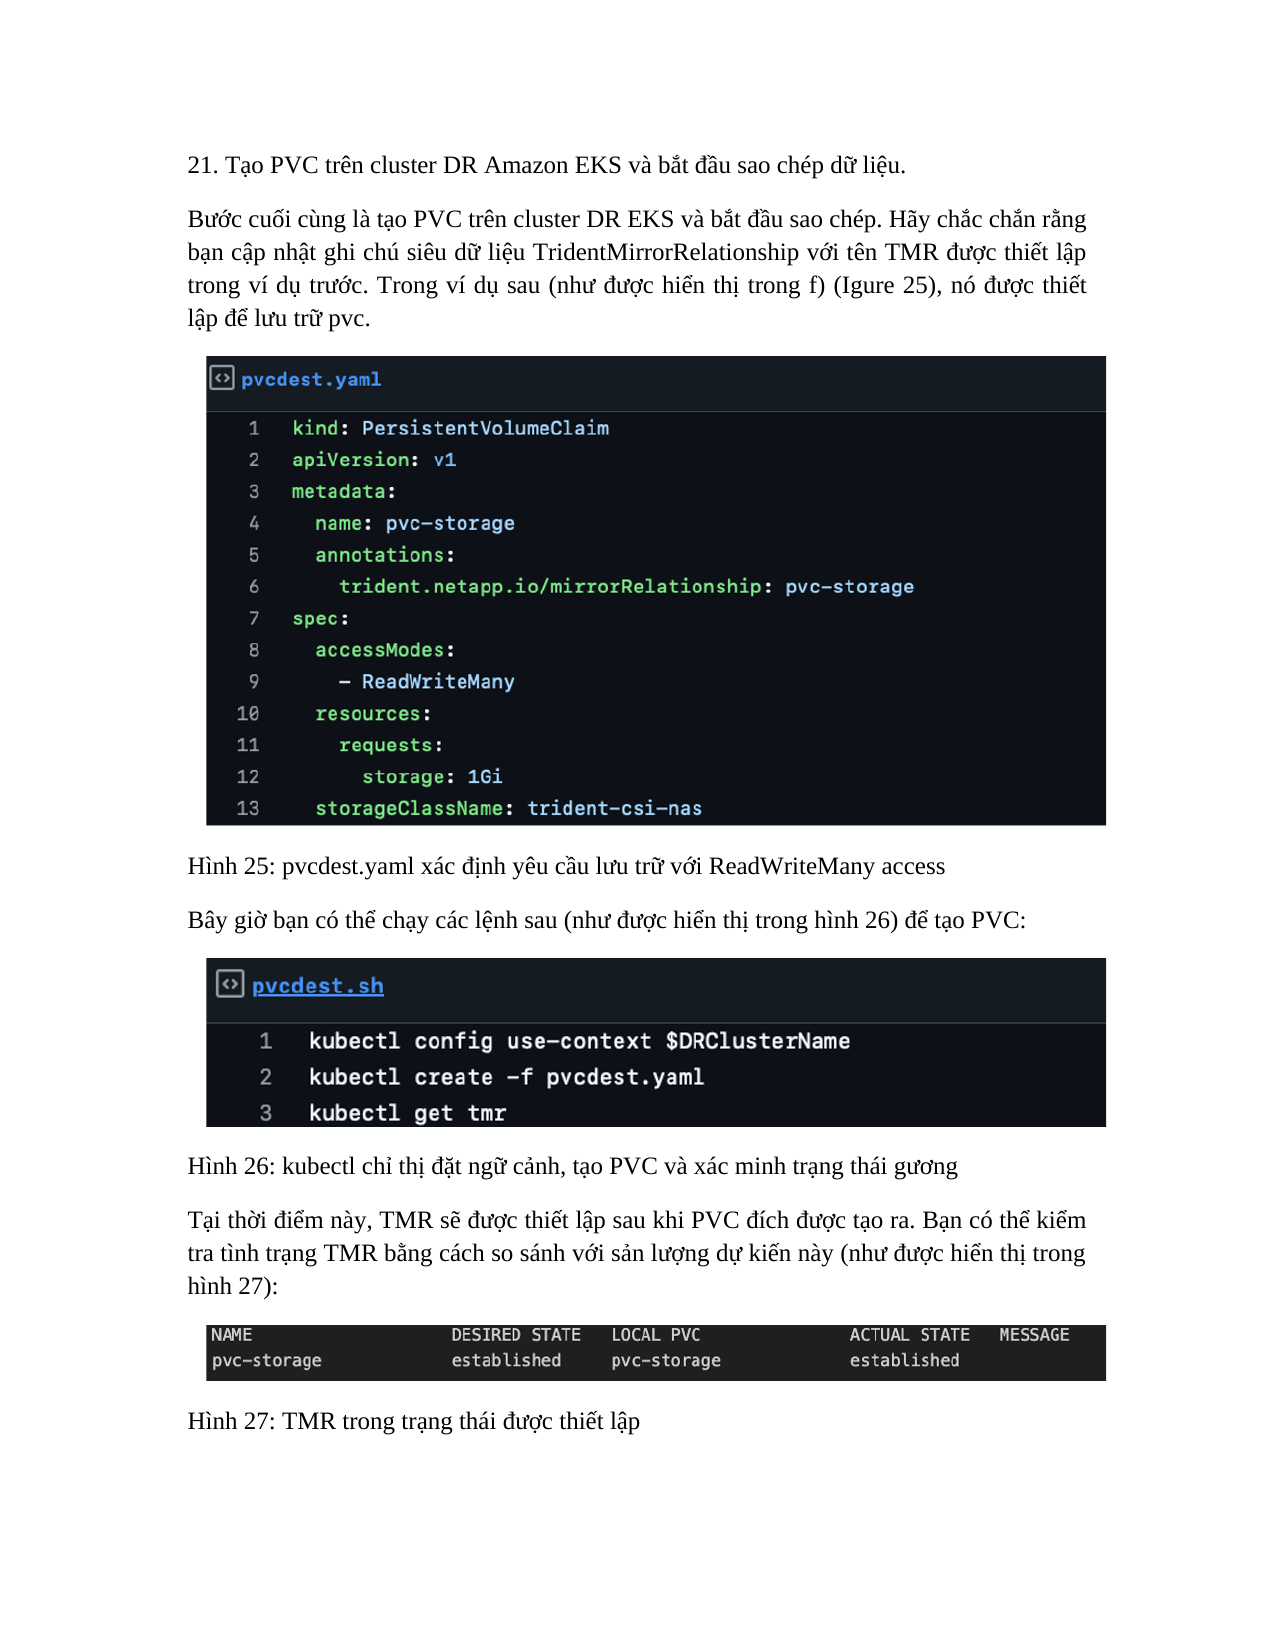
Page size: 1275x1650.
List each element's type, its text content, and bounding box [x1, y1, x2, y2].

text Bước cuối cùng là tạo PVC trên cluster DR EKS và bắt đầu sao chép. Hãy chắc chắn rằng bạn cập nhật ghi chú siêu dữ liệu TridentMirrorRelationship với tên TMR được thiết lập trong ví dụ trước. Trong ví dụ sau (như được hiển thị trong f) (Igure 25), nó được thiết lập để lưu trữ pvc. [187, 204, 1087, 332]
text Hình 27: TMR trong trạng thái được thiết lập [187, 1406, 1087, 1434]
text Hình 26: kubectl chỉ thị đặt ngữ cảnh, tạo PVC và xác minh trạng thái gương [187, 1151, 1087, 1180]
text Hình 25: pvcdest.yaml xác định yêu cầu lưu trữ với ReadWriteMany access [187, 851, 1087, 880]
picture [206, 958, 1107, 1127]
list Tạo PVC trên cluster DR Amazon EKS và bắt đầu sao chép dữ liệu. [187, 150, 1087, 179]
picture [206, 356, 1107, 826]
picture [206, 1325, 1107, 1381]
text Tại thời điểm này, TMR sẽ được thiết lập sau khi PVC đích được tạo ra. Bạn có thể kiểm tra tình trạng TMR bằng cách so sánh với sản lượng dự kiến này (như được hiển thị trong hình 27): [187, 1205, 1087, 1300]
text Bây giờ bạn có thể chạy các lệnh sau (như được hiển thị trong hình 26) để tạo PVC: [187, 905, 1087, 934]
